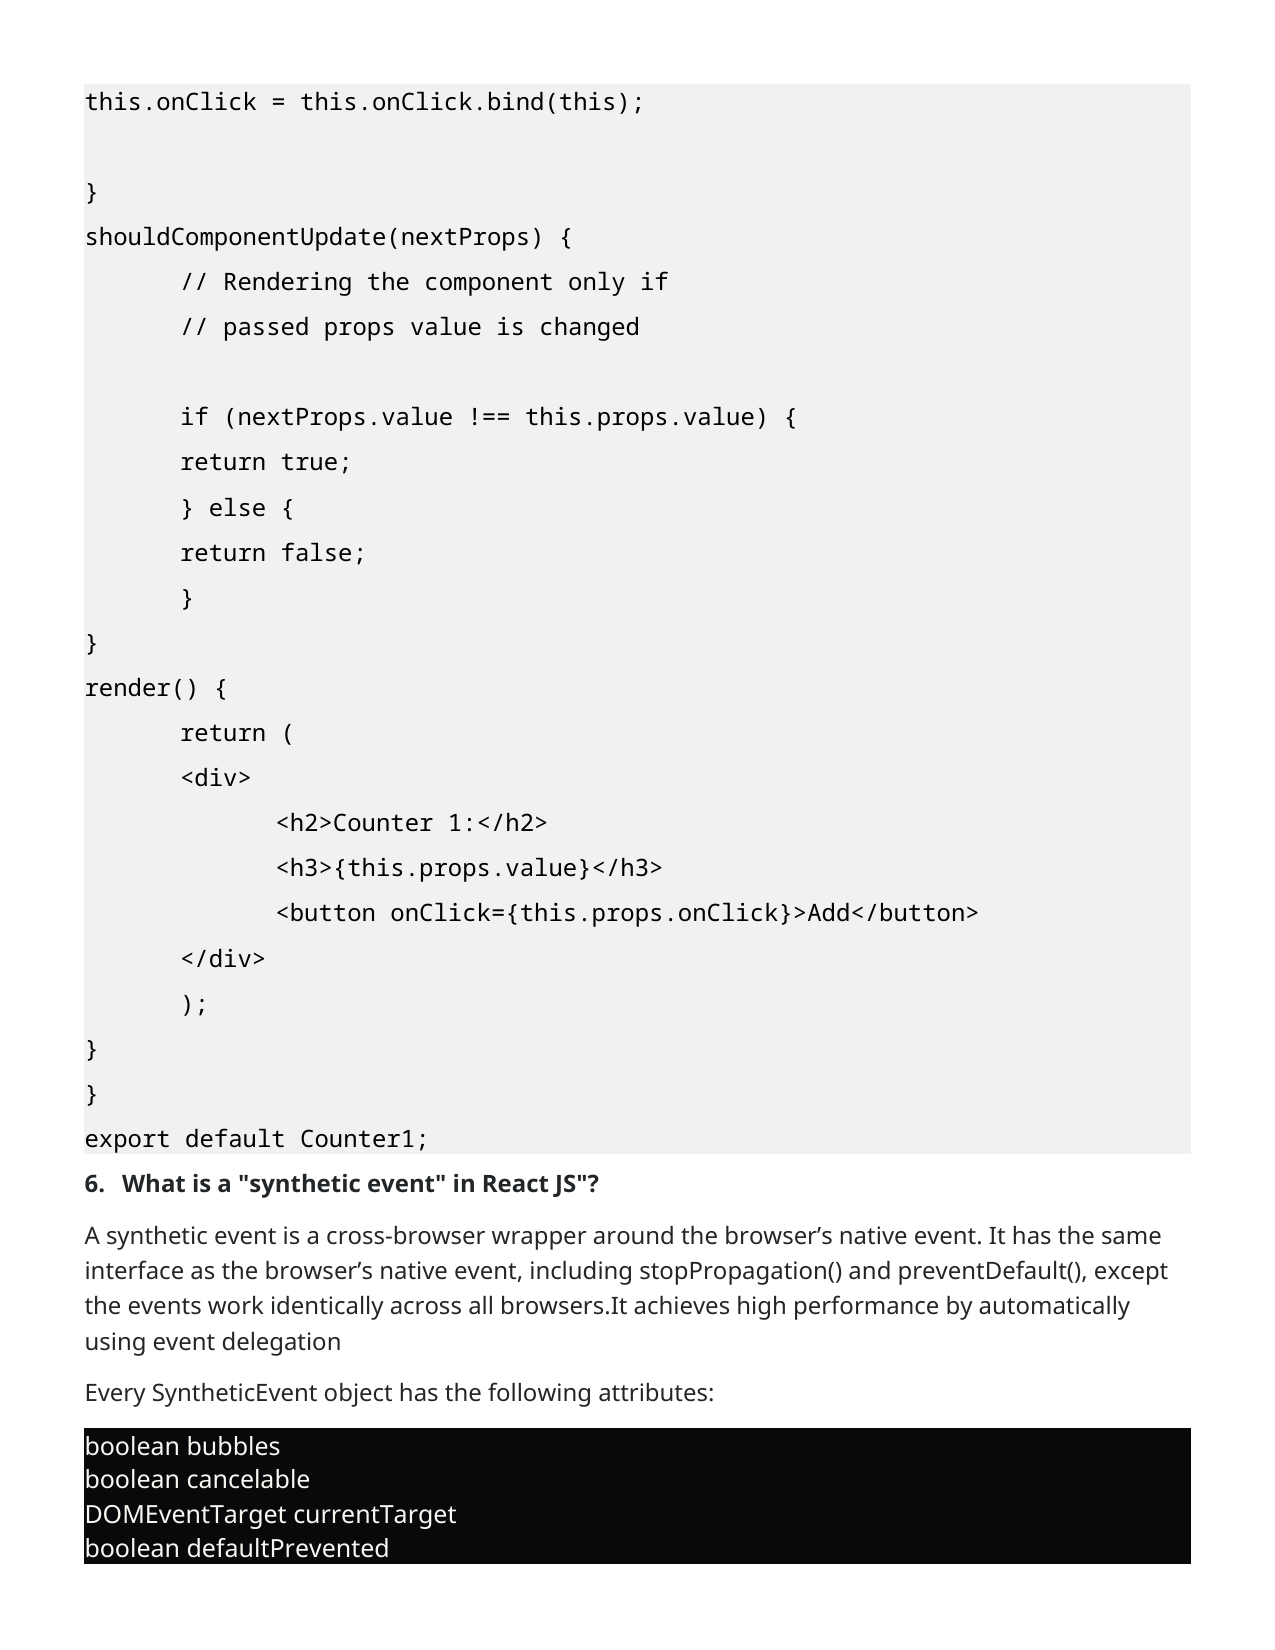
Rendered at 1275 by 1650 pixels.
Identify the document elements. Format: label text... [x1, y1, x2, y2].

text Every SyntheticEvent object has the following attributes: [84, 1376, 1191, 1409]
text render() { [84, 671, 1191, 703]
text <button onClick={this.props.onClick}>Add</button> [84, 896, 1191, 929]
text shouldComponentUpdate(nextProps) { [84, 220, 1191, 252]
text DOMEventTarget currentTarget [84, 1496, 1191, 1530]
text this.onClick = this.onClick.bind(this); [84, 84, 1191, 117]
text A synthetic event is a cross-browser wrapper around the browser’s native event. It has the same interface as the browser’s native event, including stopPropagation() and preventDefault(), except the events work identically across all browsers.It achieves high performance by automatically using event delegation [84, 1219, 1191, 1357]
text ); [84, 986, 1191, 1019]
text <h2>Counter 1:</h2> [84, 806, 1191, 839]
text return false; [84, 535, 1191, 568]
text } [84, 581, 1191, 613]
text return ( [84, 716, 1191, 748]
text boolean bubbles [84, 1428, 1191, 1462]
text if (nextProps.value !== this.props.value) { [84, 400, 1191, 433]
text } [84, 174, 1191, 207]
text } [84, 1032, 1191, 1064]
text } [84, 1077, 1191, 1109]
text // passed props value is changed [84, 310, 1191, 342]
list What is a "synthetic event" in React JS"? [84, 1167, 1191, 1199]
text } else { [84, 490, 1191, 523]
text // Rendering the component only if [84, 265, 1191, 297]
text boolean defaultPrevented [84, 1530, 1191, 1564]
text return true; [84, 445, 1191, 478]
text </div> [84, 941, 1191, 974]
text export default Counter1; [84, 1122, 1191, 1154]
text <div> [84, 761, 1191, 793]
text <h3>{this.props.value}</h3> [84, 851, 1191, 884]
text } [84, 626, 1191, 658]
text boolean cancelable [84, 1462, 1191, 1496]
